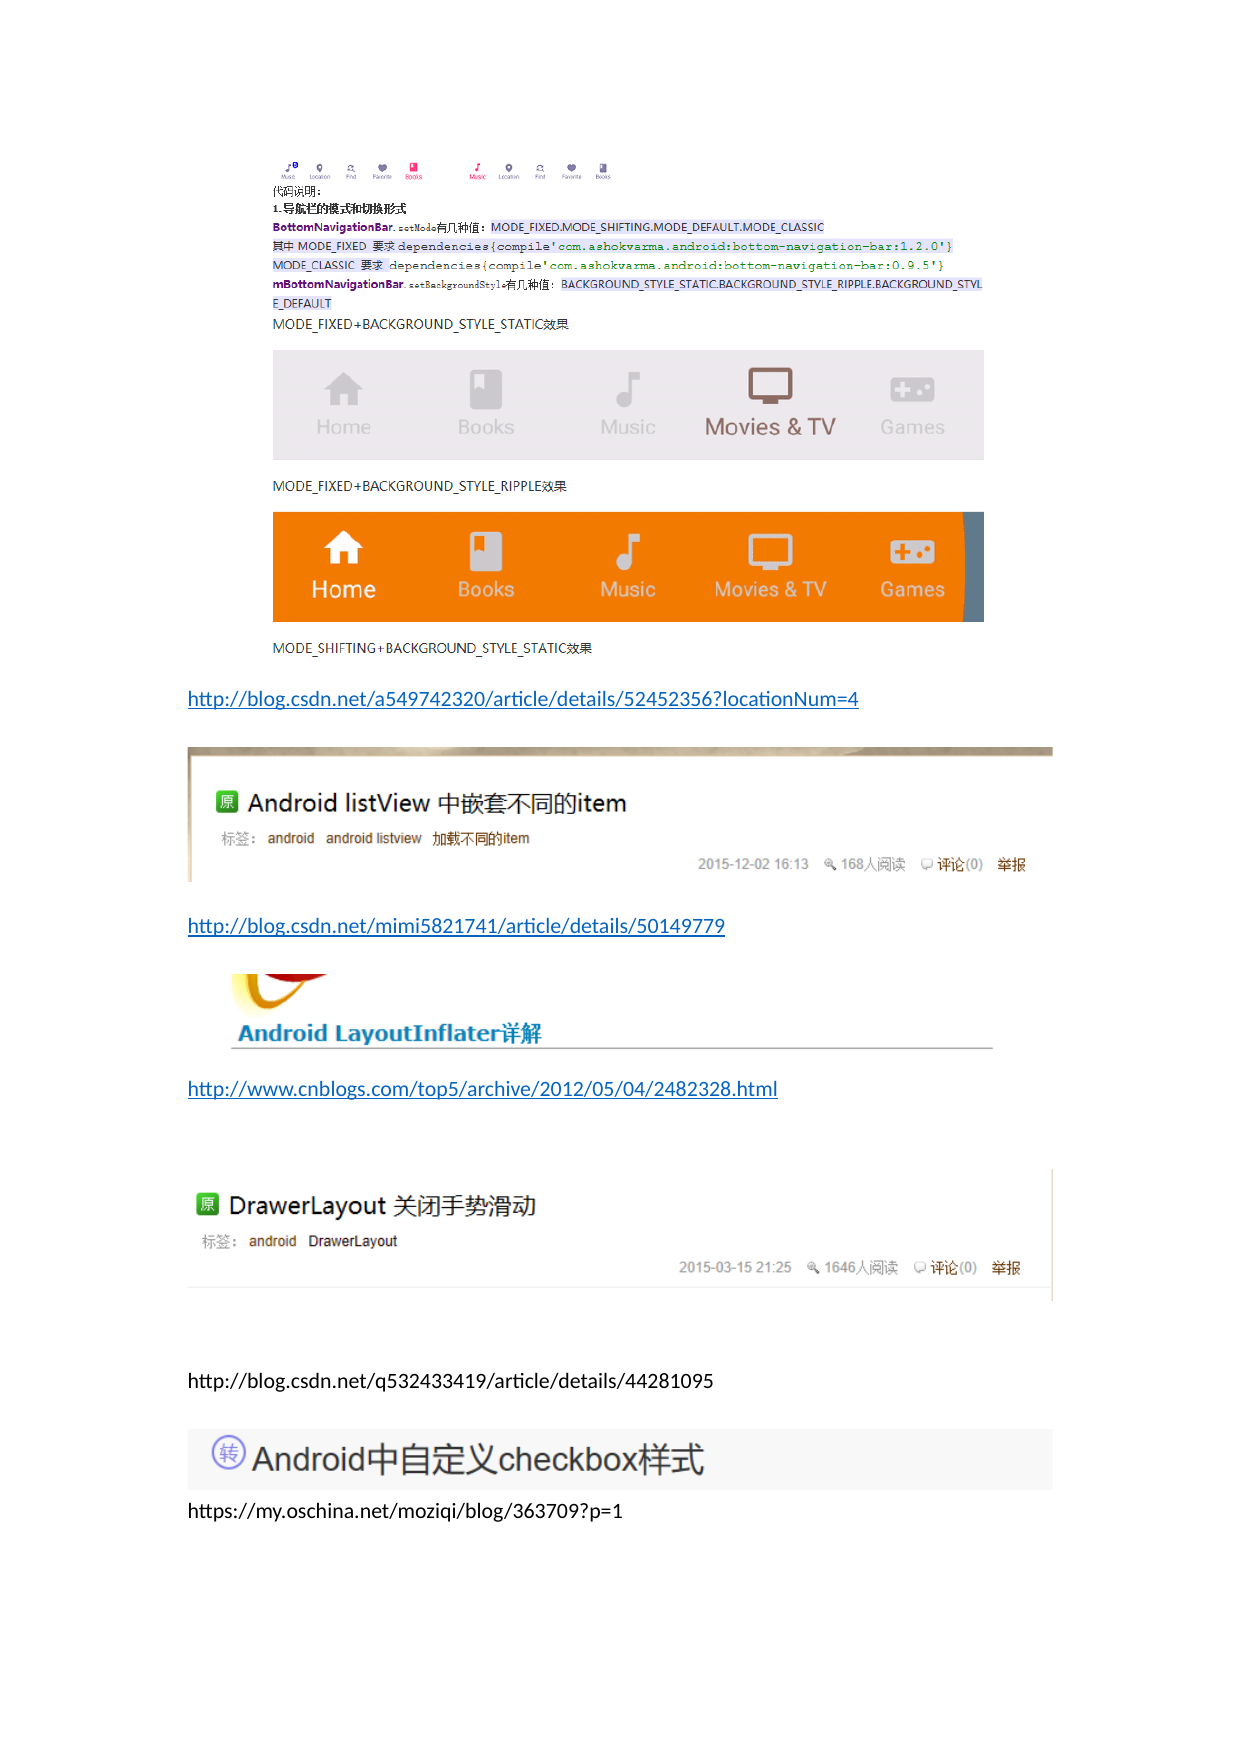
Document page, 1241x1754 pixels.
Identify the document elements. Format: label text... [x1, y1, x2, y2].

text http://blog.csdn.net/a549742320/article/details/52452356?locationNum=4 [187, 682, 1053, 714]
text http://blog.csdn.net/mimi5821741/article/details/50149779 [187, 909, 1053, 942]
text http://blog.csdn.net/q532433419/article/details/44281095 [187, 1364, 1053, 1397]
picture [187, 974, 1053, 1057]
picture [187, 1169, 1053, 1301]
text https://my.oschina.net/moziqi/blog/363709?p=1 [187, 1494, 1053, 1527]
text http://www.cnblogs.com/top5/archive/2012/05/04/2482328.html [187, 1072, 1053, 1104]
picture [187, 747, 1053, 882]
